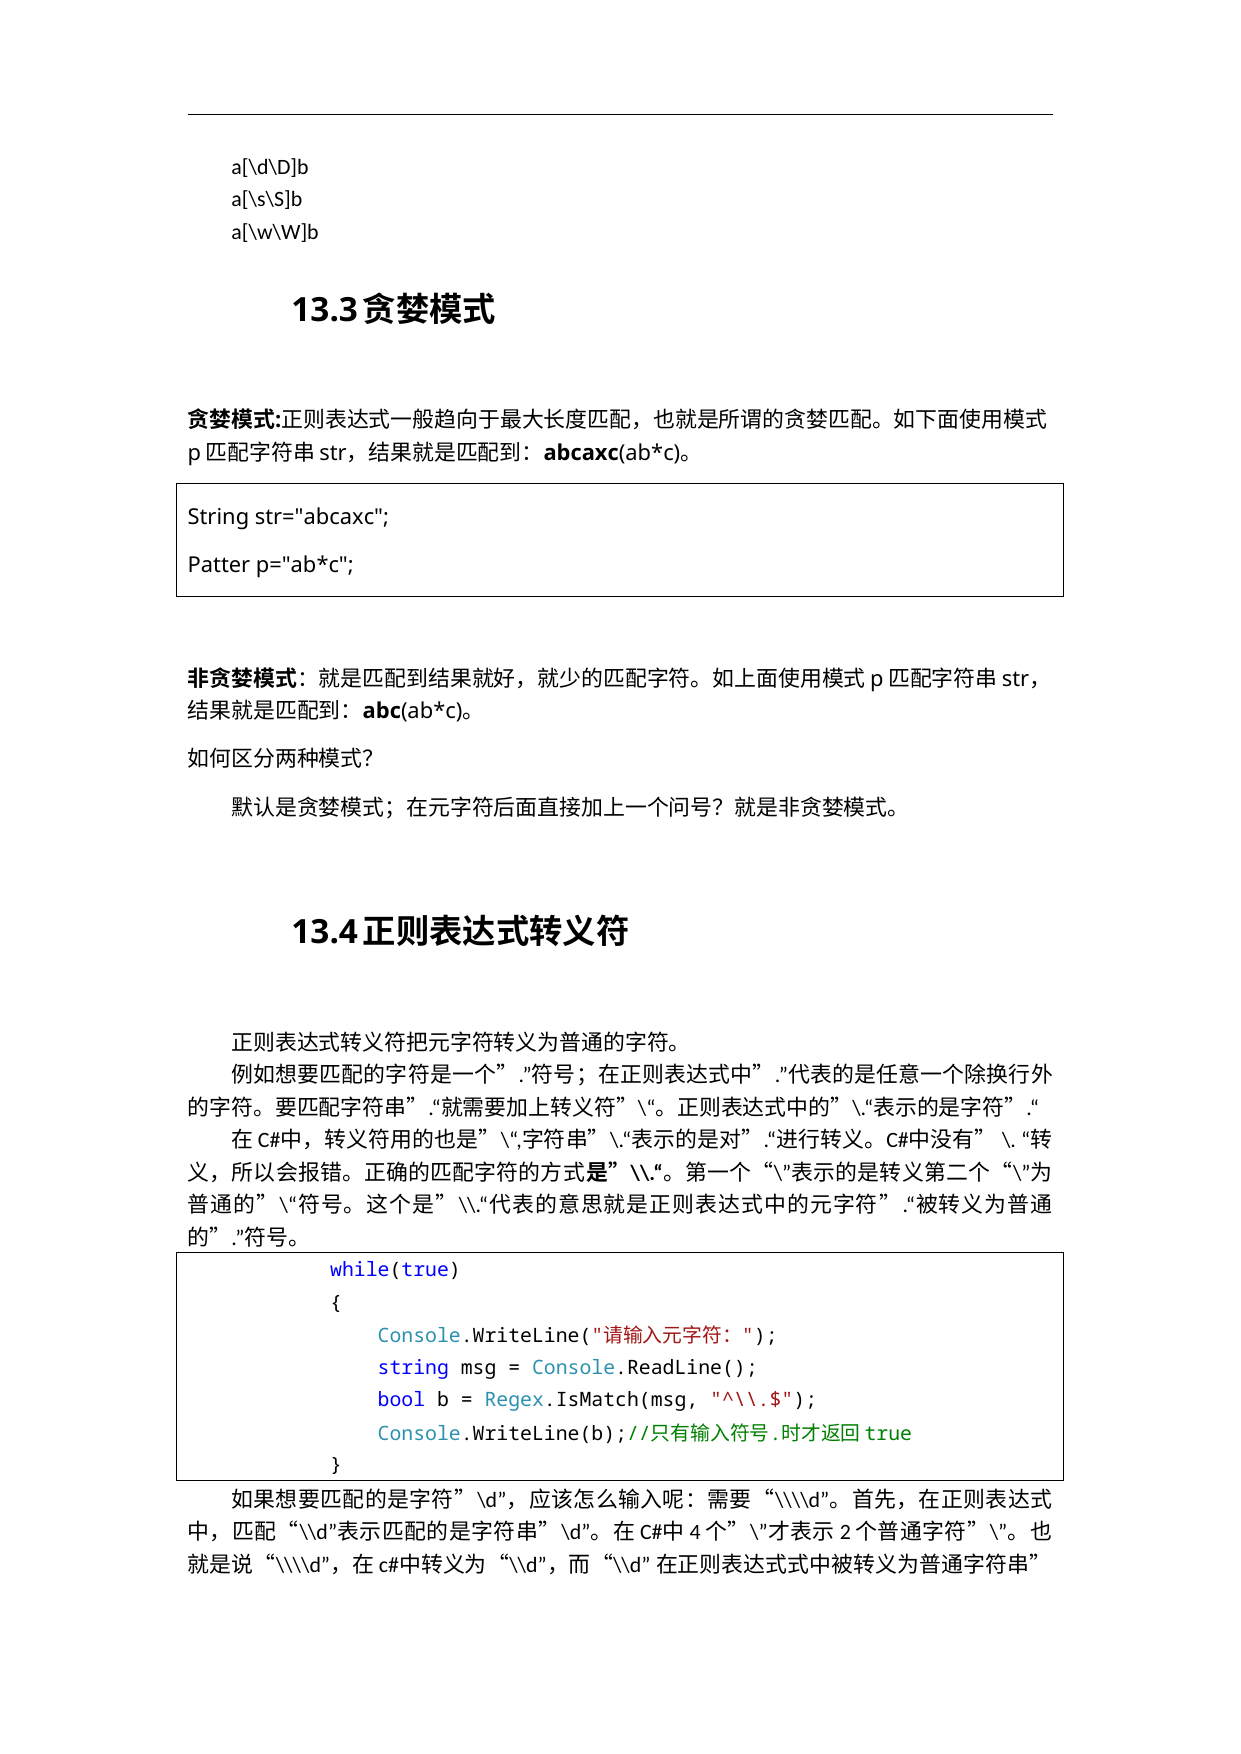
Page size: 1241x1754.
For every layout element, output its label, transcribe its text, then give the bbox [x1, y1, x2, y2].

text a[\w\W]b [187, 215, 1053, 247]
text 贪婪模式:正则表达式一般趋向于最大长度匹配，也就是所谓的贪婪匹配。如下面使用模式p匹配字符串str，结果就是匹配到：abcaxc(ab*c)。 [187, 402, 1053, 467]
text 如何区分两种模式？ [187, 741, 1053, 773]
text 例如想要匹配的字符是一个”.”符号；在正则表达式中”.”代表的是任意一个除换行外的字符。要匹配字符串”.“就需要加上转义符”\“。正则表达式中的”\.“表示的是字符”.“ [187, 1057, 1053, 1122]
text a[\s\S]b [187, 182, 1053, 215]
text 默认是贪婪模式；在元字符后面直接加上一个问号？就是非贪婪模式。 [187, 789, 1053, 822]
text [187, 1481, 1053, 1579]
text 正则表达式转义符把元字符转义为普通的字符。 [187, 1024, 1053, 1057]
table_header String str="abcaxc"; Patter p="ab*c"; [177, 484, 1063, 596]
subtitle 正则表达式转义符 [247, 897, 1053, 962]
text 在C#中，转义符用的也是”\“,字符串”\.“表示的是对”.“进行转义。C#中没有” \. “转义，所以会报错。正确的匹配字符的方式是”\\.“。第一个“\”表示的是转义第二个“\”为普通的”\“符号。这个是”\\.“代表的意思就是正则表达式中的元字符”.“被转义为普通的”.”符号。 [187, 1122, 1053, 1252]
text a[\d\D]b [187, 150, 1053, 182]
subtitle 贪婪模式 [247, 274, 1053, 339]
text 非贪婪模式：就是匹配到结果就好，就少的匹配字符。如上面使用模式p匹配字符串str，结果就是匹配到：abc(ab*c)。 [187, 660, 1053, 725]
table_header while(true) { Console.WriteLine("请输入元字符："); string msg = Console.ReadLine(); bool b = Regex.IsMatch(msg, "^\\.$"); Console.WriteLine(b);//只有输入符号.时才返回true } [177, 1253, 1063, 1480]
